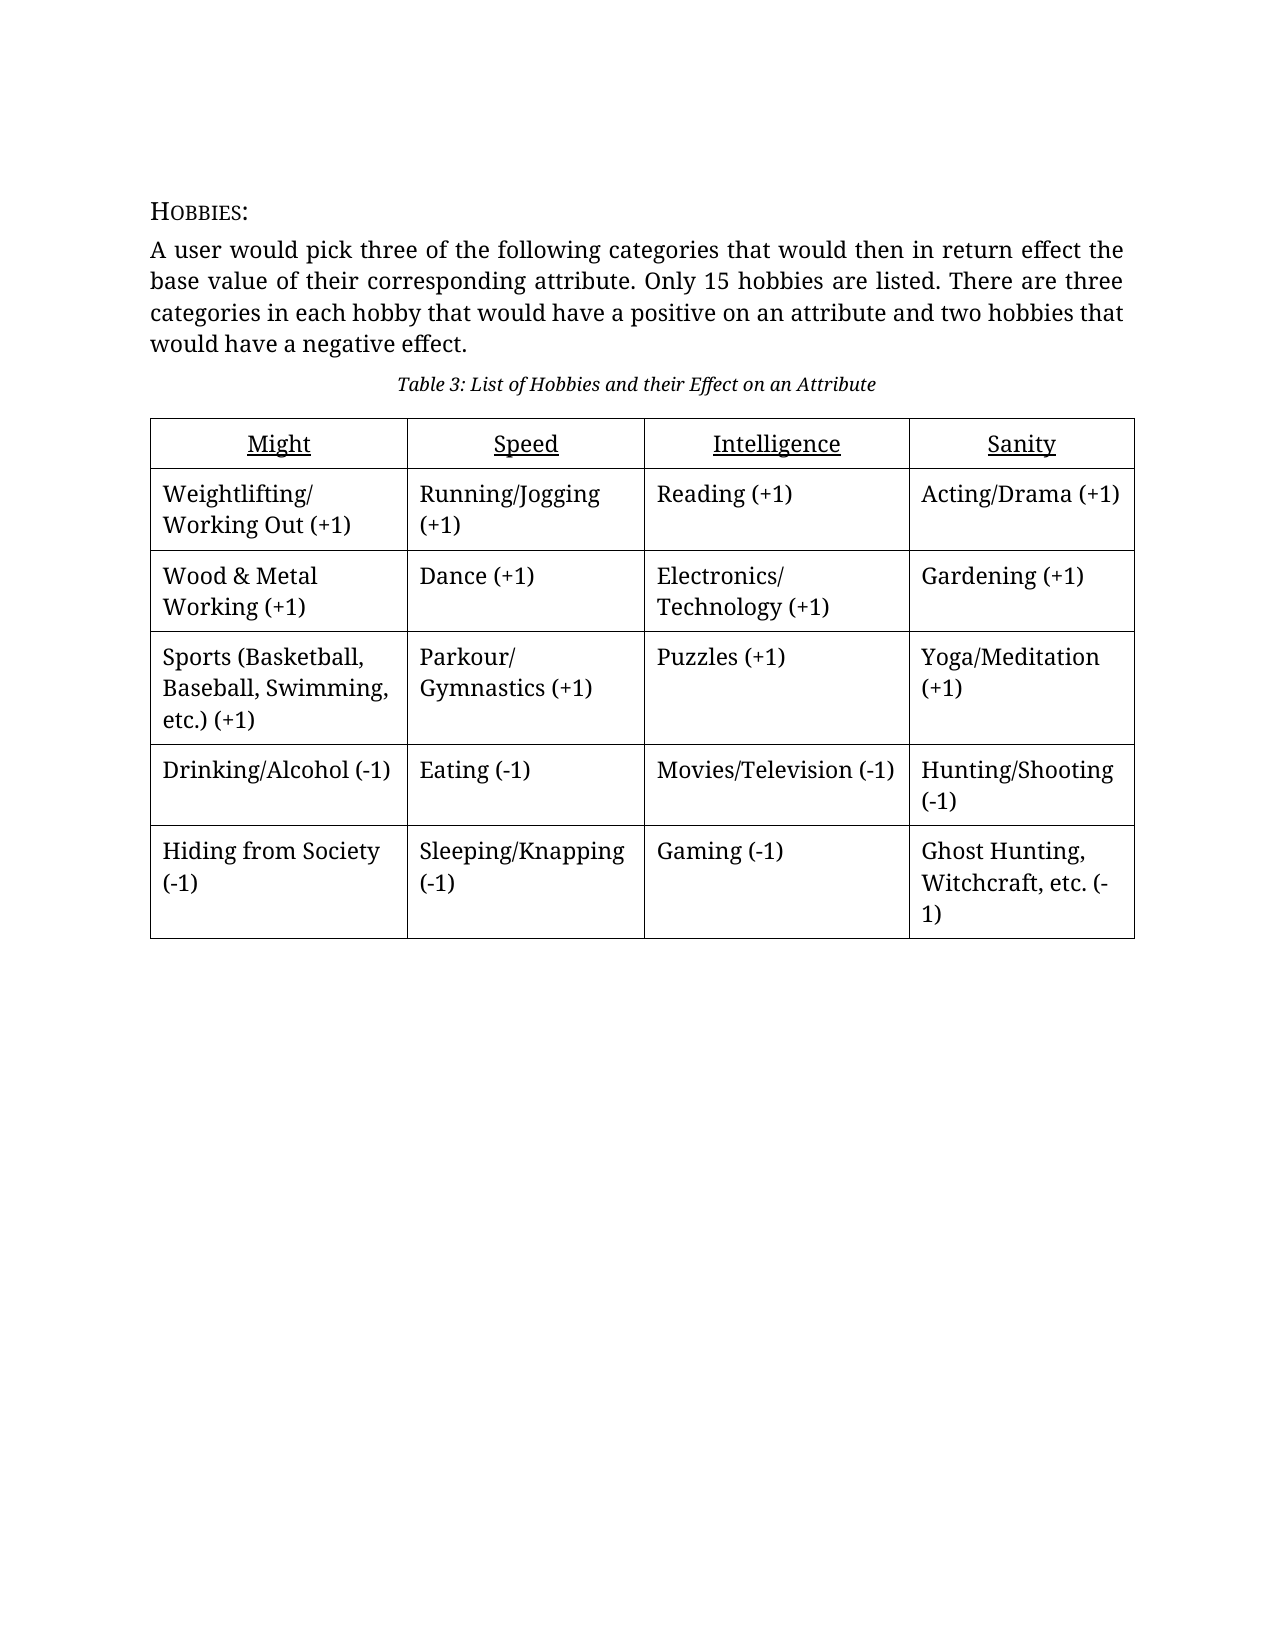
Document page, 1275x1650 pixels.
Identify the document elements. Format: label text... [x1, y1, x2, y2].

table_cell Hunting/Shooting (-1) [910, 745, 1134, 825]
table_cell Hiding from Society (-1) [151, 826, 407, 938]
table_cell Ghost Hunting, Witchcraft, etc. (-1) [910, 826, 1134, 938]
table_cell Yoga/Meditation (+1) [910, 632, 1134, 744]
table_header Intelligence [645, 419, 909, 468]
table_cell Wood & Metal Working (+1) [151, 551, 407, 631]
table_cell Running/Jogging (+1) [408, 469, 644, 549]
table_header Sanity [910, 419, 1134, 468]
table_cell Parkour/Gymnastics (+1) [408, 632, 644, 744]
text A user would pick three of the following categories that would then in return effect the base value of their corresponding attribute. Only 15 hobbies are listed. There are three categories in each hobby that would have a positive on an attribute and two hobbies that would have a negative effect. [150, 234, 1125, 359]
table_cell Acting/Drama (+1) [910, 469, 1134, 549]
table_cell Weightlifting/Working Out (+1) [151, 469, 407, 549]
table_cell Gaming (-1) [645, 826, 909, 938]
table_cell Eating (-1) [408, 745, 644, 825]
table_header Speed [408, 419, 644, 468]
table_header Might [151, 419, 407, 468]
table_cell Electronics/Technology (+1) [645, 551, 909, 631]
table_cell Drinking/Alcohol (-1) [151, 745, 407, 825]
table_cell Dance (+1) [408, 551, 644, 631]
subtitle Hobbies: [150, 194, 1125, 228]
table_cell Gardening (+1) [910, 551, 1134, 631]
table_cell Sleeping/Knapping (-1) [408, 826, 644, 938]
table_cell Puzzles (+1) [645, 632, 909, 744]
table_cell Movies/Television (-1) [645, 745, 909, 825]
table_cell Reading (+1) [645, 469, 909, 549]
table_cell Sports (Basketball, Baseball, Swimming, etc.) (+1) [151, 632, 407, 744]
